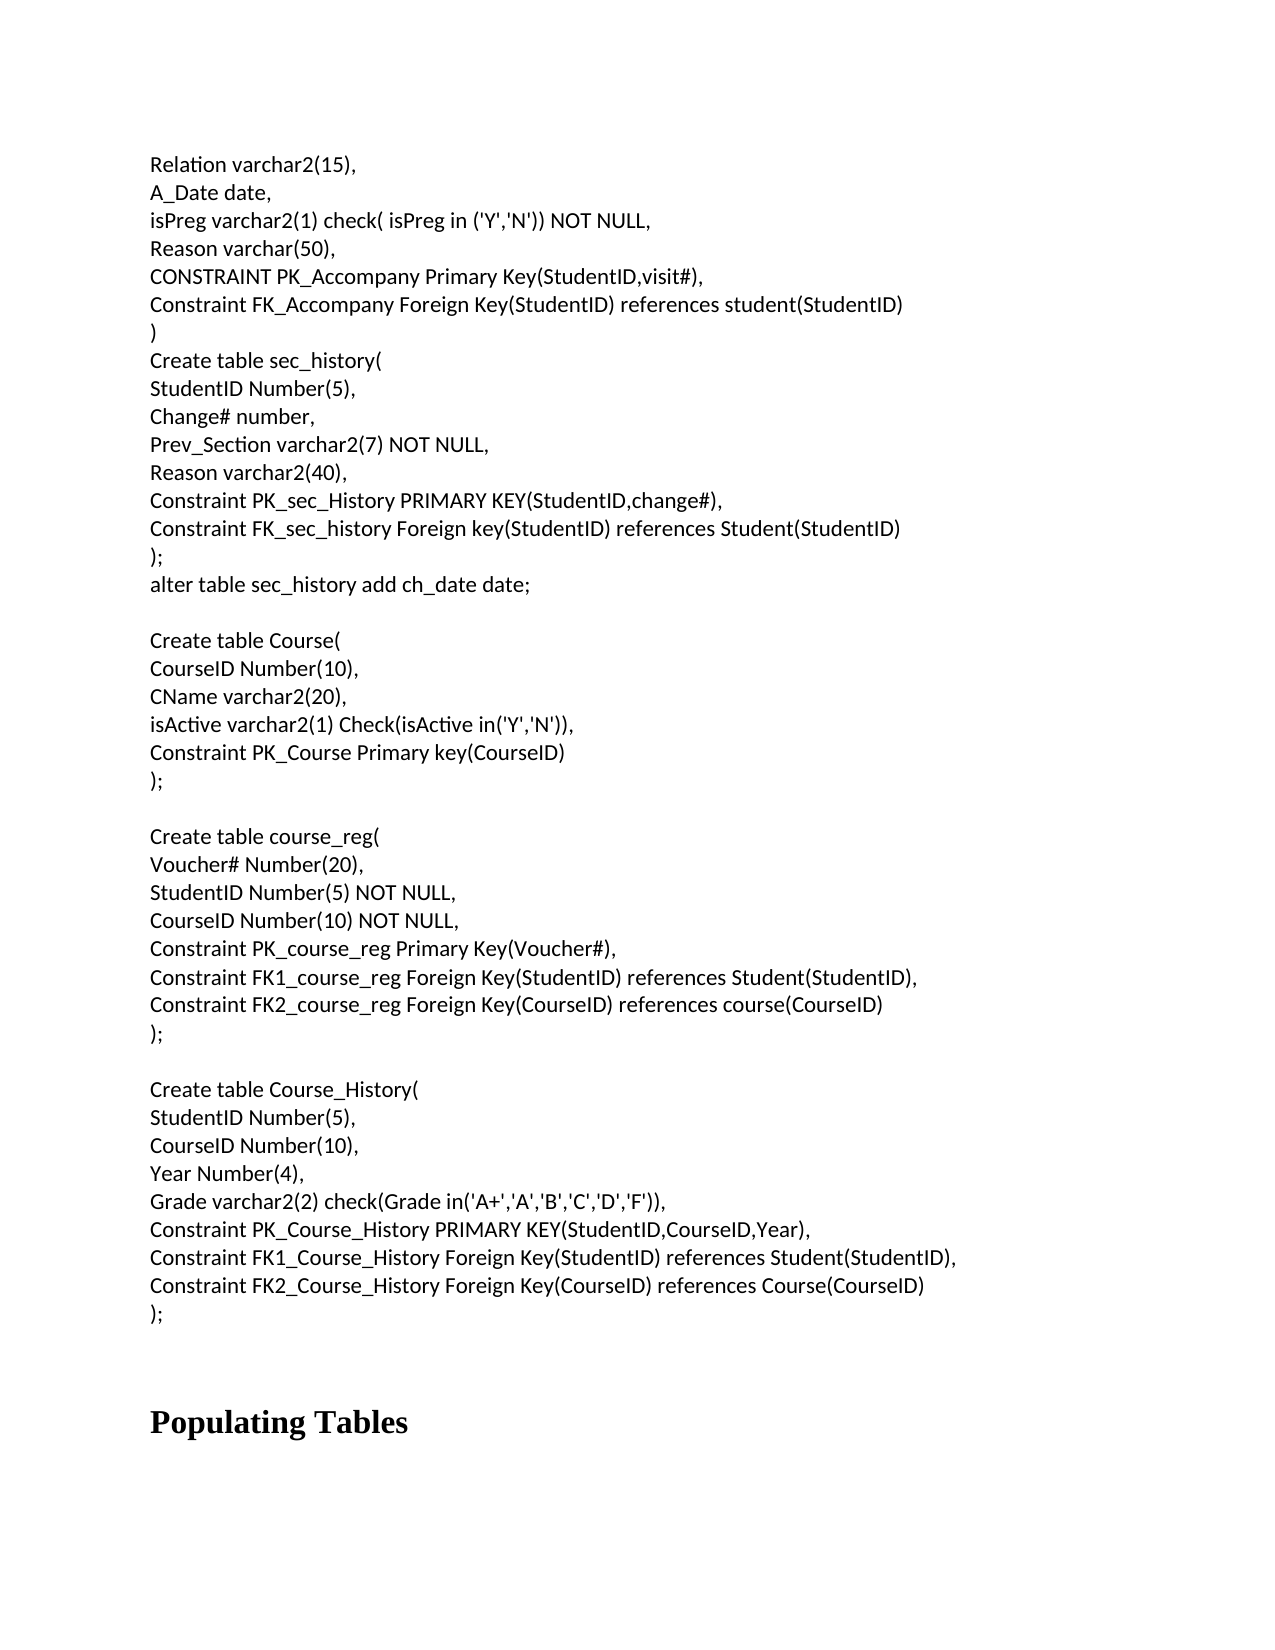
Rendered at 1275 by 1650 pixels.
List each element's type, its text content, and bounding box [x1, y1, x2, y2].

text alter table sec_history add ch_date date; [150, 570, 1125, 598]
text Constraint PK_Course Primary key(CourseID) [150, 738, 1125, 766]
text Create table Course( [150, 626, 1125, 654]
text Grade varchar2(2) check(Grade in('A+','A','B','C','D','F')), [150, 1187, 1125, 1215]
text Create table course_reg( [150, 822, 1125, 851]
text StudentID Number(5), [150, 1103, 1125, 1131]
text isPreg varchar2(1) check( isPreg in ('Y','N')) NOT NULL, [150, 206, 1125, 234]
text Create table Course_History( [150, 1075, 1125, 1103]
text CourseID Number(10), [150, 654, 1125, 682]
text Constraint FK1_Course_History Foreign Key(StudentID) references Student(StudentID), [150, 1243, 1125, 1271]
text CourseID Number(10) NOT NULL, [150, 907, 1125, 934]
text isActive varchar2(1) Check(isActive in('Y','N')), [150, 710, 1125, 738]
text Constraint PK_course_reg Primary Key(Voucher#), [150, 934, 1125, 963]
text Constraint FK1_course_reg Foreign Key(StudentID) references Student(StudentID), [150, 963, 1125, 991]
text Create table sec_history( [150, 346, 1125, 374]
text ); [150, 1299, 1125, 1327]
text Prev_Section varchar2(7) NOT NULL, [150, 430, 1125, 458]
text CONSTRAINT PK_Accompany Primary Key(StudentID,visit#), [150, 262, 1125, 290]
text Populating Tables [150, 1402, 1125, 1441]
text ); [150, 542, 1125, 570]
text ); [150, 1019, 1125, 1047]
text Voucher# Number(20), [150, 851, 1125, 878]
text Relation varchar2(15), [150, 150, 1125, 178]
text Constraint FK2_course_reg Foreign Key(CourseID) references course(CourseID) [150, 991, 1125, 1019]
text A_Date date, [150, 178, 1125, 206]
text CName varchar2(20), [150, 682, 1125, 710]
text Constraint PK_Course_History PRIMARY KEY(StudentID,CourseID,Year), [150, 1215, 1125, 1243]
text Constraint PK_sec_History PRIMARY KEY(StudentID,change#), [150, 486, 1125, 514]
text Reason varchar2(40), [150, 458, 1125, 486]
text ); [150, 766, 1125, 794]
text Constraint FK_sec_history Foreign key(StudentID) references Student(StudentID) [150, 514, 1125, 542]
text Change# number, [150, 402, 1125, 430]
text Year Number(4), [150, 1159, 1125, 1187]
text StudentID Number(5) NOT NULL, [150, 878, 1125, 907]
text CourseID Number(10), [150, 1131, 1125, 1159]
text StudentID Number(5), [150, 374, 1125, 402]
text Constraint FK_Accompany Foreign Key(StudentID) references student(StudentID) [150, 290, 1125, 318]
text Constraint FK2_Course_History Foreign Key(CourseID) references Course(CourseID) [150, 1271, 1125, 1299]
text Reason varchar(50), [150, 234, 1125, 262]
text ) [150, 318, 1125, 346]
